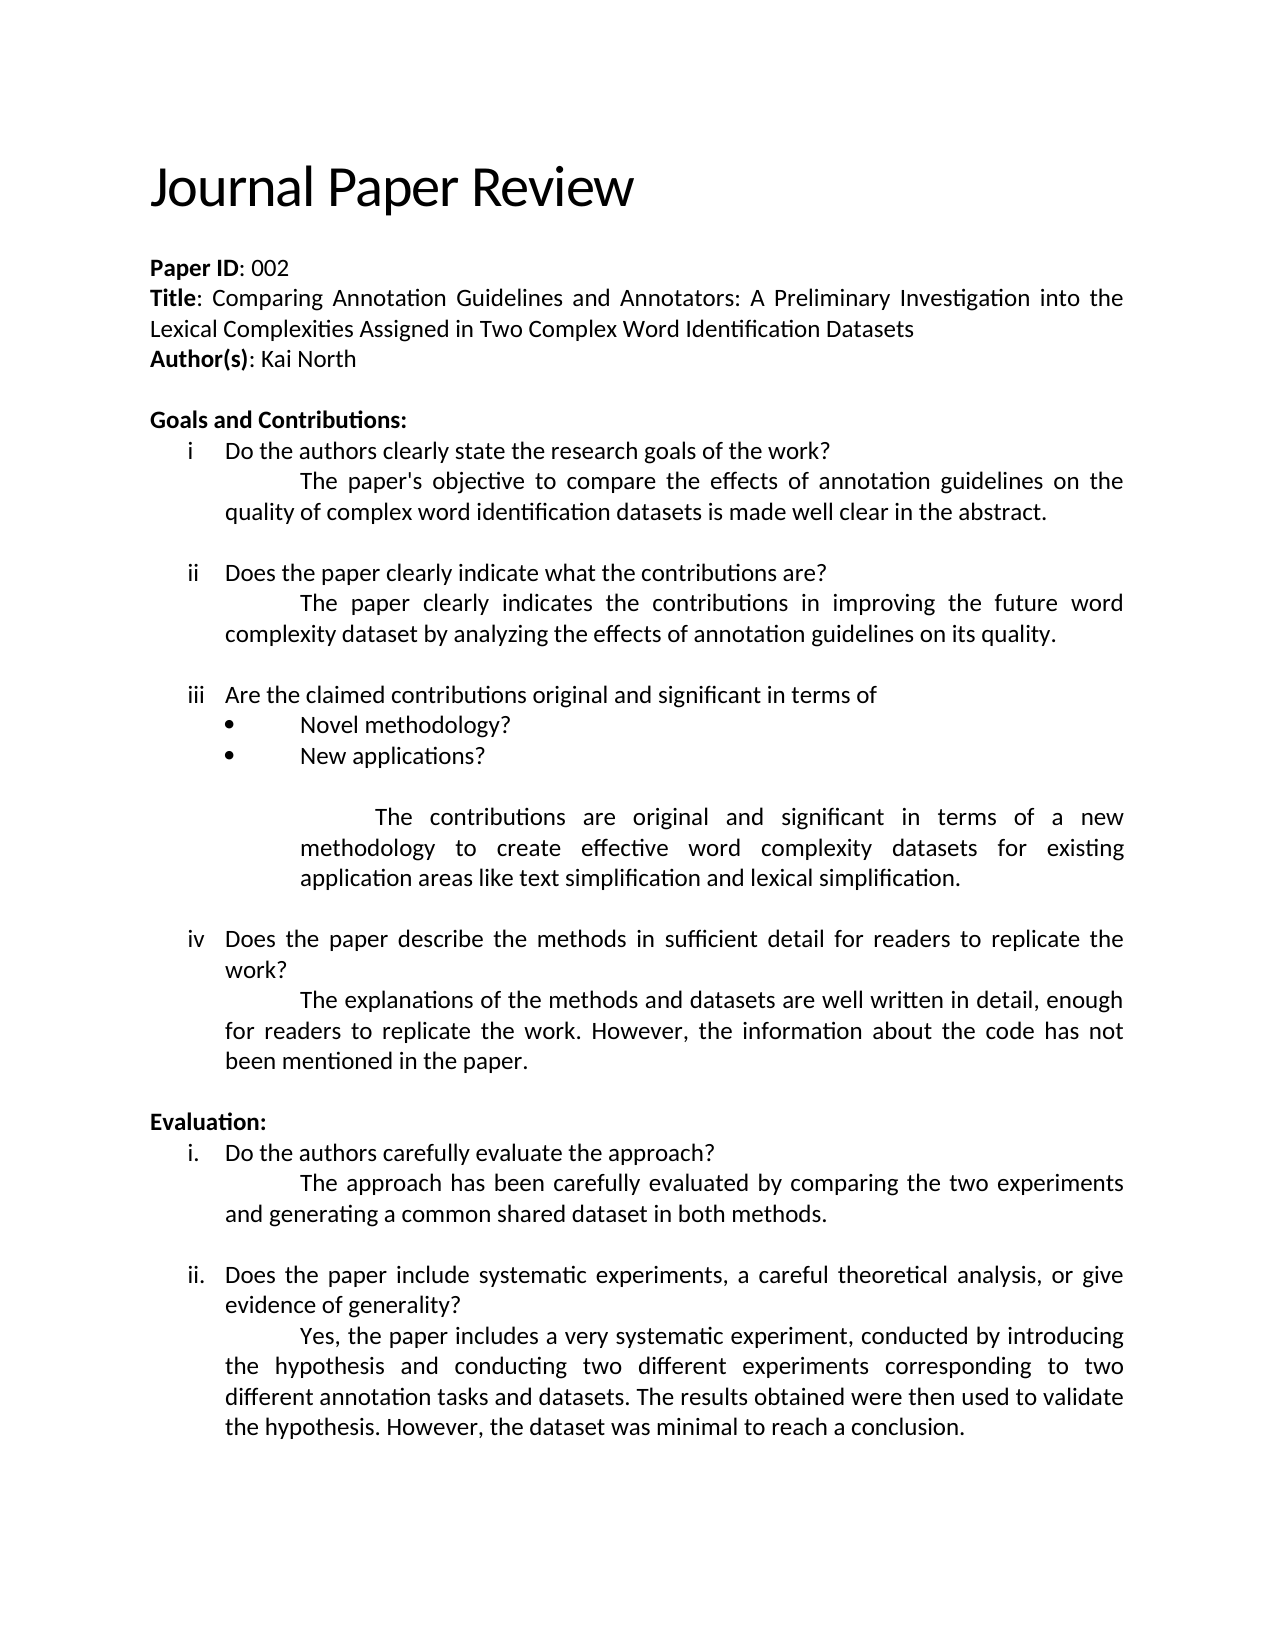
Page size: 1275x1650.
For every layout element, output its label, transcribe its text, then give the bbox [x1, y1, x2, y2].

list Do the authors clearly state the research goals of the work? [187, 435, 1125, 465]
list Does the paper describe the methods in sufficient detail for readers to replicate the work? [187, 923, 1125, 984]
title Journal Paper Review [150, 150, 1125, 221]
text Title: Comparing Annotation Guidelines and Annotators: A Preliminary Investigation into the Lexical Complexities Assigned in Two Complex Word Identification Datasets [150, 282, 1125, 343]
text Goals and Contributions: [150, 404, 1125, 435]
list The explanations of the methods and datasets are well written in detail, enough for readers to replicate the work. However, the information about the code has not been mentioned in the paper. [225, 984, 1125, 1076]
list The paper's objective to compare the effects of annotation guidelines on the quality of complex word identification datasets is made well clear in the abstract. [225, 465, 1125, 526]
list Does the paper clearly indicate what the contributions are? [187, 557, 1125, 587]
list The paper clearly indicates the contributions in improving the future word complexity dataset by analyzing the effects of annotation guidelines on its quality. [225, 587, 1125, 648]
text Evaluation: [150, 1106, 1125, 1137]
text Paper ID: 002 [150, 252, 1125, 282]
text Author(s): Kai North [150, 343, 1125, 374]
list Do the authors carefully evaluate the approach? [187, 1137, 1125, 1167]
list New applications? [225, 740, 1125, 771]
list Are the claimed contributions original and significant in terms of [187, 679, 1125, 709]
list The contributions are original and significant in terms of a new methodology to create effective word complexity datasets for existing application areas like text simplification and lexical simplification. [300, 801, 1125, 893]
list Does the paper include systematic experiments, a careful theoretical analysis, or give evidence of generality? [187, 1259, 1125, 1320]
list Novel methodology? [225, 709, 1125, 740]
list Yes, the paper includes a very systematic experiment, conducted by introducing the hypothesis and conducting two different experiments corresponding to two different annotation tasks and datasets. The results obtained were then used to validate the hypothesis. However, the dataset was minimal to reach a conclusion. [225, 1320, 1125, 1442]
text The approach has been carefully evaluated by comparing the two experiments and generating a common shared dataset in both methods. [225, 1167, 1125, 1228]
